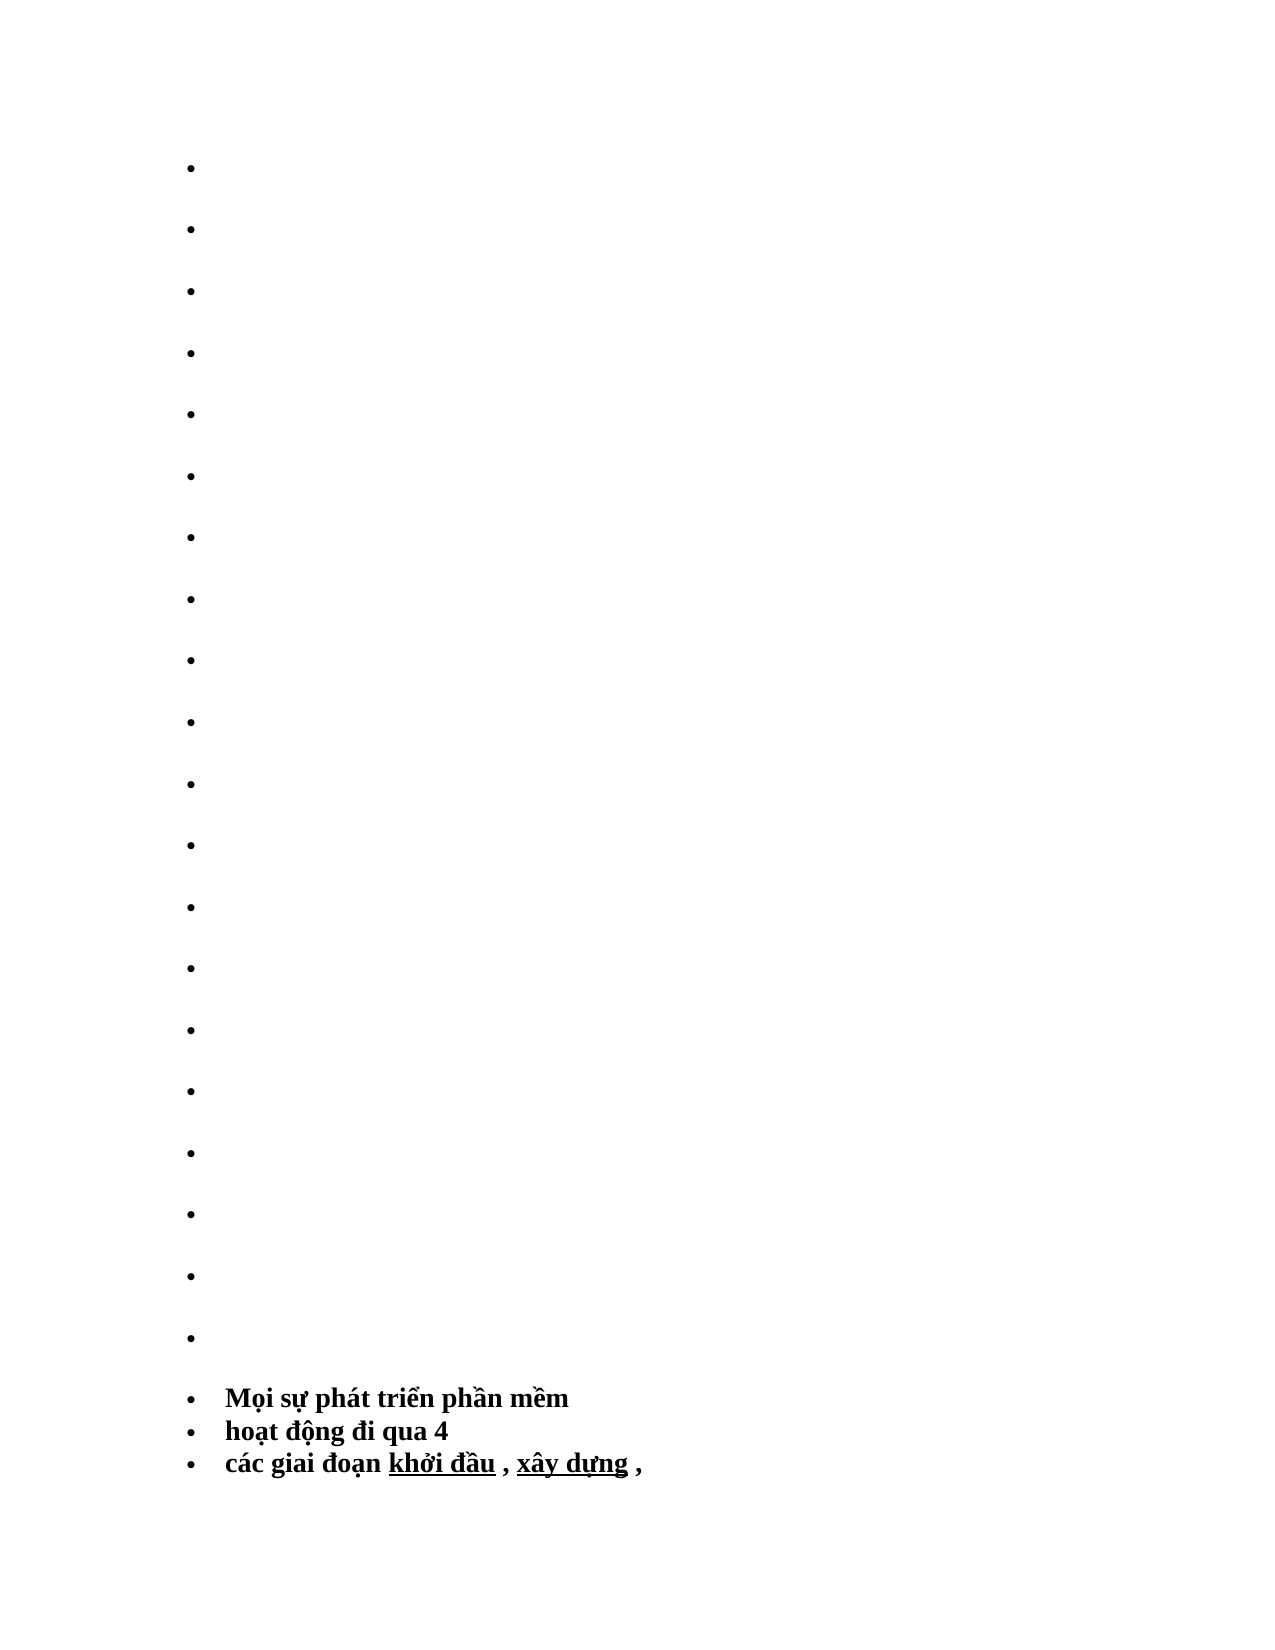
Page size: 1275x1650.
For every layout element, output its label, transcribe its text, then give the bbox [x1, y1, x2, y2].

list các giai đoạn khởi đầu , xây dựng , [187, 1446, 1125, 1478]
list Mọi sự phát triển phần mềm [187, 1381, 1125, 1414]
list hoạt động đi qua 4 [187, 1414, 1125, 1446]
